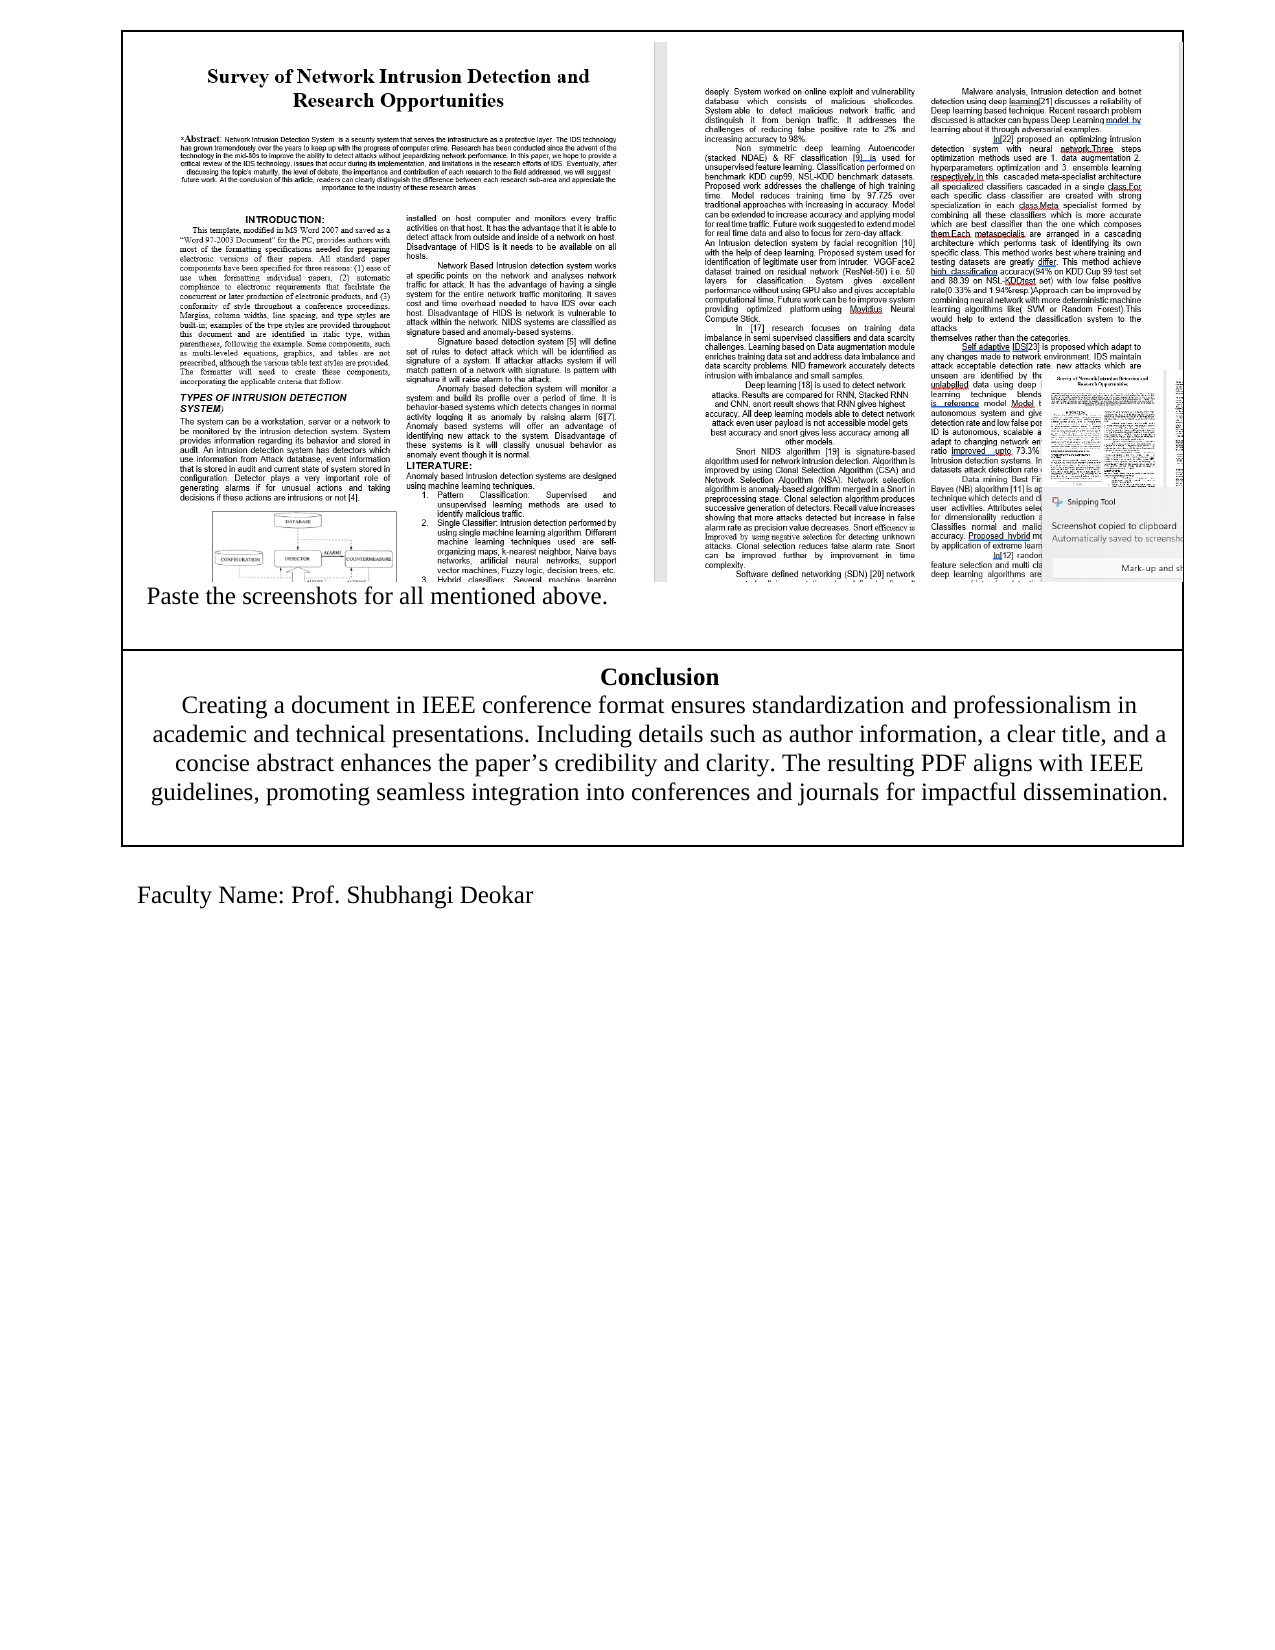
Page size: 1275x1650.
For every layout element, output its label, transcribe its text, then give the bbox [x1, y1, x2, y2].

text Faculty Name: Prof. Shubhangi Deokar [137, 880, 1154, 908]
table_cell Conclusion Creating a document in IEEE conference format ensures standardization and professionalism in academic and technical presentations. Including details such as author information, a clear title, and a concise abstract enhances the paper’s credibility and clarity. The resulting PDF aligns with IEEE guidelines, promoting seamless integration into conferences and journals for impactful dissemination. [123, 651, 1182, 845]
picture [146, 42, 1183, 582]
table_cell Output Paste the screenshots for all mentioned above. [123, 32, 1182, 649]
